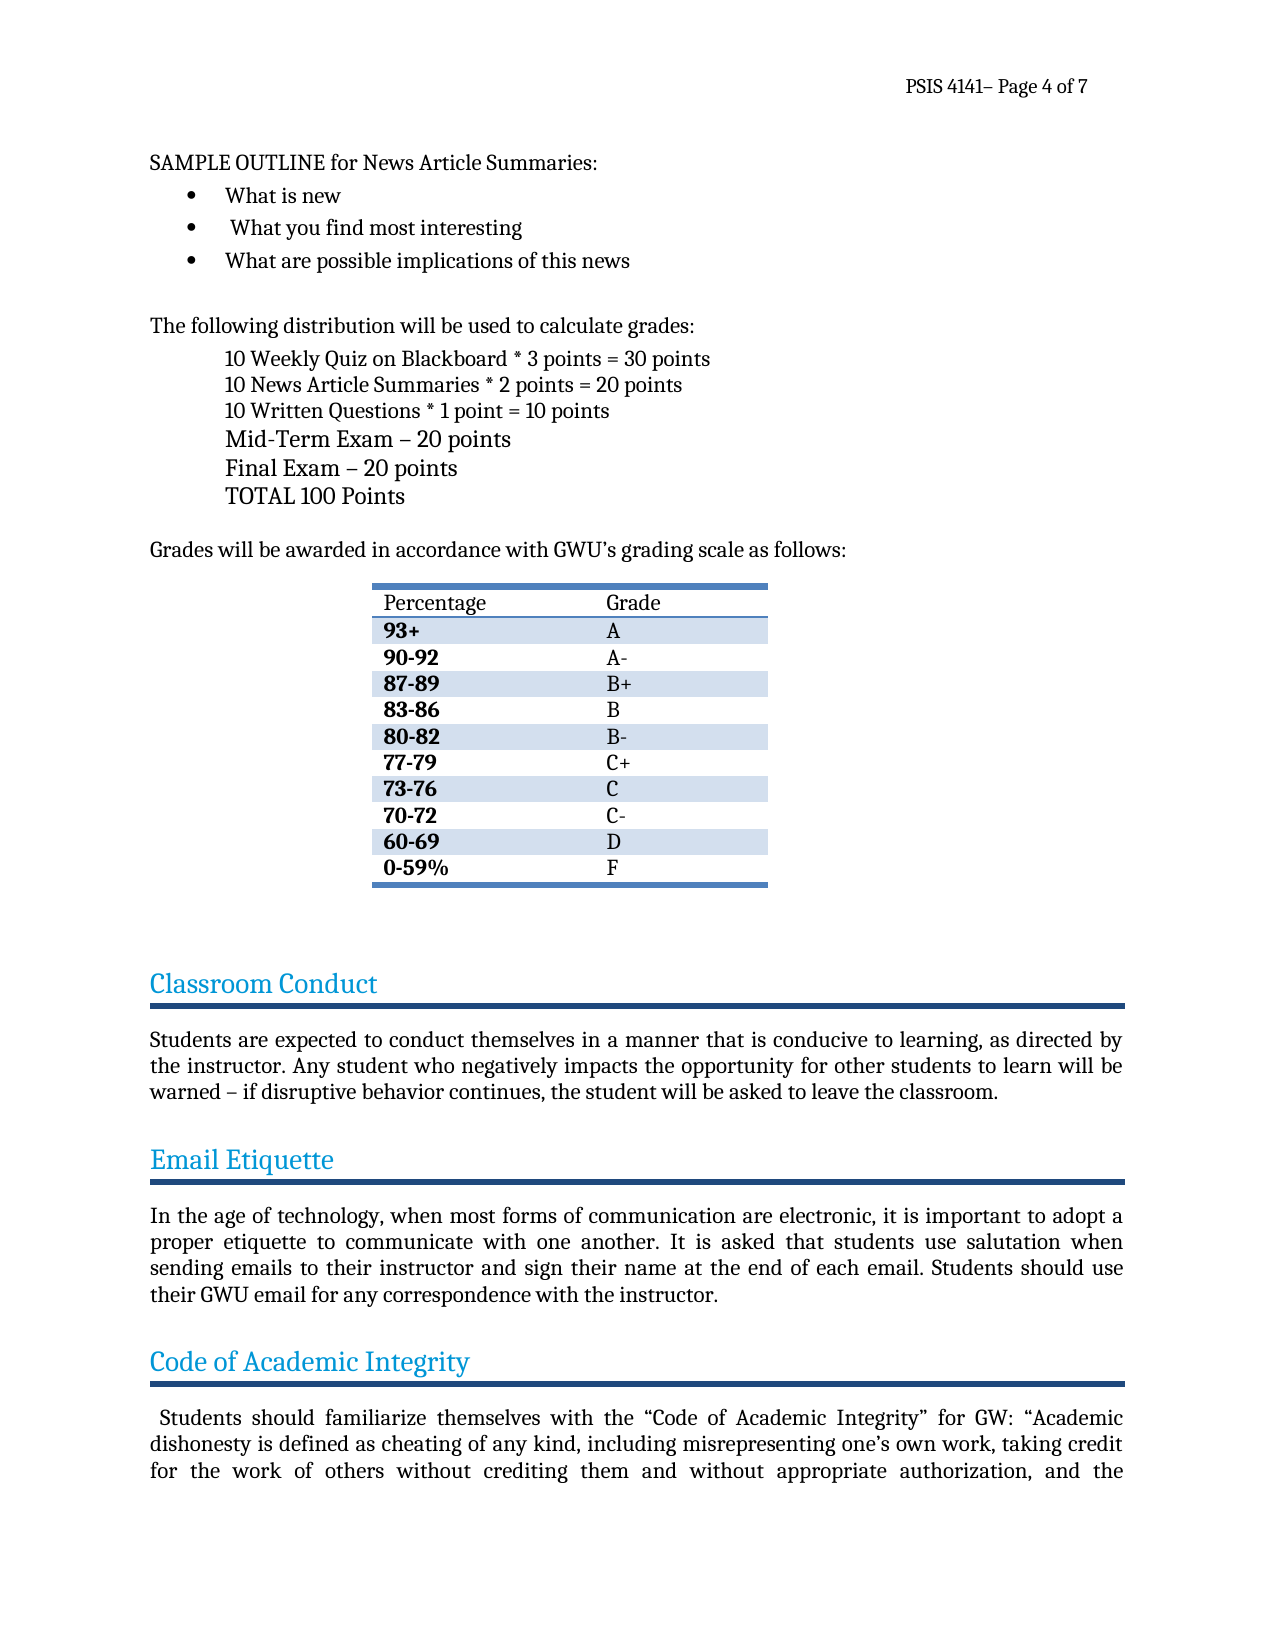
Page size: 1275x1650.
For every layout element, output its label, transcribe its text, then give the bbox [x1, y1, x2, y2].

subtitle Email Etiquette [150, 1143, 1125, 1179]
text In the age of technology, when most forms of communication are electronic, it is important to adopt a proper etiquette to communicate with one another. It is asked that students use salutation when sending emails to their instructor and sign their name at the end of each email. Students should use their GWU email for any correspondence with the instructor. [150, 1202, 1125, 1308]
table_cell 77-79 [372, 750, 595, 776]
text 10 Weekly Quiz on Blackboard * 3 points = 30 points [225, 346, 1125, 372]
text 10 Written Questions * 1 point = 10 points [225, 398, 1125, 425]
table_cell 0-59% [372, 855, 595, 882]
table_cell A- [595, 644, 768, 671]
text SAMPLE OUTLINE for News Article Summaries: [150, 150, 1125, 176]
table_cell 90-92 [372, 644, 595, 671]
table_cell C+ [595, 750, 768, 776]
text TOTAL 100 Points [225, 482, 1125, 511]
table_cell C [595, 776, 768, 802]
table_cell B [595, 697, 768, 723]
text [150, 1405, 1125, 1484]
text Mid-Term Exam – 20 points [225, 425, 1125, 453]
table_cell F [595, 855, 768, 882]
table_cell 93+ [372, 618, 595, 644]
table_cell 80-82 [372, 724, 595, 750]
text Grades will be awarded in accordance with GWU’s grading scale as follows: [150, 537, 1125, 564]
subtitle Classroom Conduct [150, 967, 1125, 1003]
table_cell B- [595, 724, 768, 750]
subtitle Code of Academic Integrity [150, 1345, 1125, 1381]
text 10 News Article Summaries * 2 points = 20 points [225, 372, 1125, 398]
table_cell B+ [595, 671, 768, 697]
table_cell 87-89 [372, 671, 595, 697]
table_cell 70-72 [372, 803, 595, 829]
table_cell 73-76 [372, 776, 595, 802]
table_header Percentage [372, 590, 595, 616]
table_cell D [595, 829, 768, 855]
list What are possible implications of this news [187, 248, 1125, 274]
list What is new [187, 183, 1125, 209]
list What you find most interesting [187, 215, 1125, 242]
table_cell 83-86 [372, 697, 595, 723]
table_cell C- [595, 803, 768, 829]
text Final Exam – 20 points [225, 453, 1125, 482]
table_cell A [595, 618, 768, 644]
table_cell 60-69 [372, 829, 595, 855]
text Students are expected to conduct themselves in a manner that is conducive to learning, as directed by the instructor. Any student who negatively impacts the opportunity for other students to learn will be warned – if disruptive behavior continues, the student will be asked to leave the classroom. [150, 1026, 1125, 1106]
text The following distribution will be used to calculate grades: [150, 313, 1125, 339]
table_header Grade [595, 590, 768, 616]
